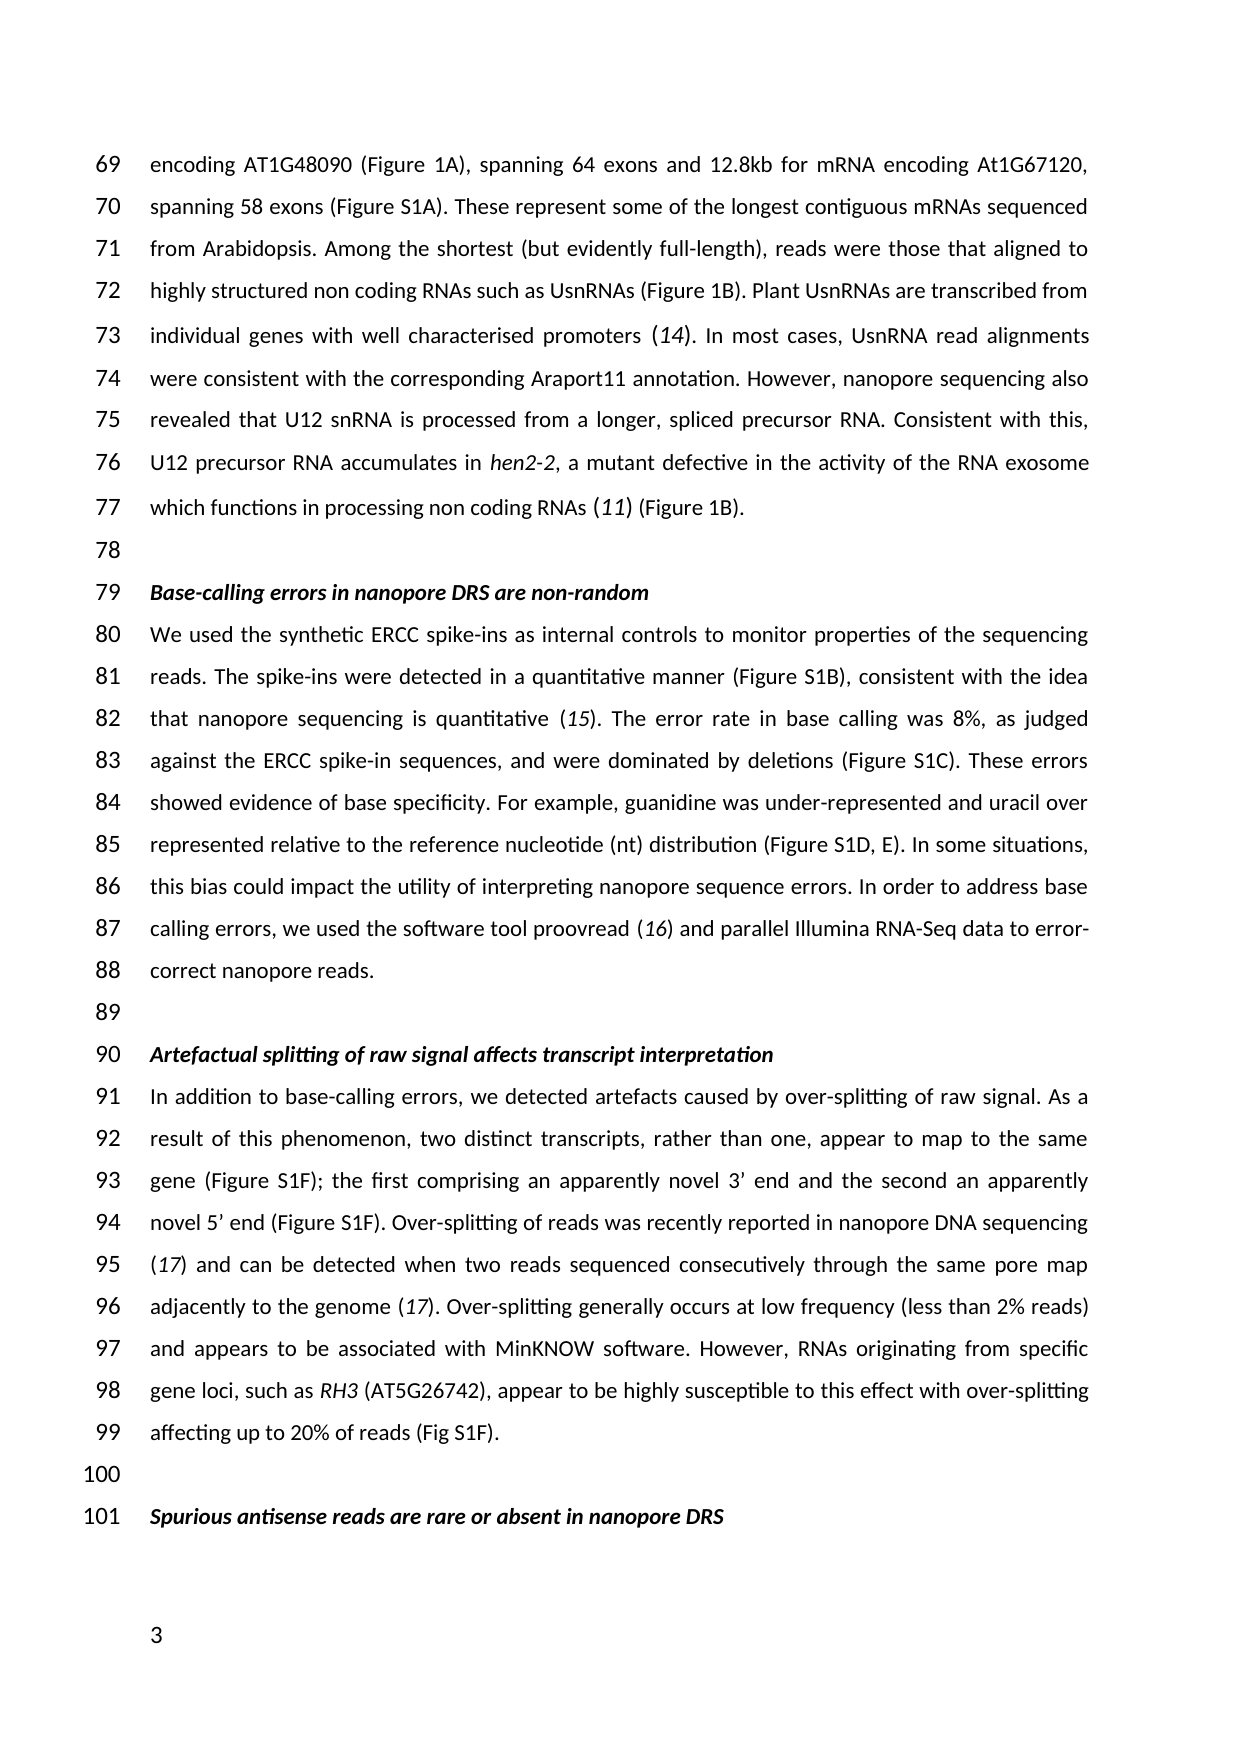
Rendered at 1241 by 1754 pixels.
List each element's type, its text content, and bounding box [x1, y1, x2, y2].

text We used the synthetic ERCC spike-ins as internal controls to monitor properties of the sequencing reads. The spike-ins were detected in a quantitative manner (Figure S1B), consistent with the idea that nanopore sequencing is quantitative (15). The error rate in base calling was 8%, as judged against the ERCC spike-in sequences, and were dominated by deletions (Figure S1C). These errors showed evidence of base specificity. For example, guanidine was under-represented and uracil over represented relative to the reference nucleotide (nt) distribution (Figure S1D, E). In some situations, this bias could impact the utility of interpreting nanopore sequence errors. In order to address base calling errors, we used the software tool proovread (16) and parallel Illumina RNA-Seq data to error-correct nanopore reads. [150, 621, 1090, 984]
text Spurious antisense reads are rare or absent in nanopore DRS [150, 1502, 1090, 1530]
text In addition to base-calling errors, we detected artefacts caused by over-splitting of raw signal. As a result of this phenomenon, two distinct transcripts, rather than one, appear to map to the same gene (Figure S1F); the first comprising an apparently novel 3’ end and the second an apparently novel 5’ end (Figure S1F). Over-splitting of reads was recently reported in nanopore DNA sequencing (17) and can be detected when two reads sequenced consecutively through the same pore map adjacently to the genome (17). Over-splitting generally occurs at low frequency (less than 2% reads) and appears to be associated with MinKNOW software. However, RNAs originating from specific gene loci, such as RH3 (AT5G26742), appear to be highly susceptible to this effect with over-splitting affecting up to 20% of reads (Fig S1F). [150, 1082, 1090, 1446]
text Base-calling errors in nanopore DRS are non-random [150, 578, 1090, 607]
text Artefactual splitting of raw signal affects transcript interpretation [150, 1040, 1090, 1068]
